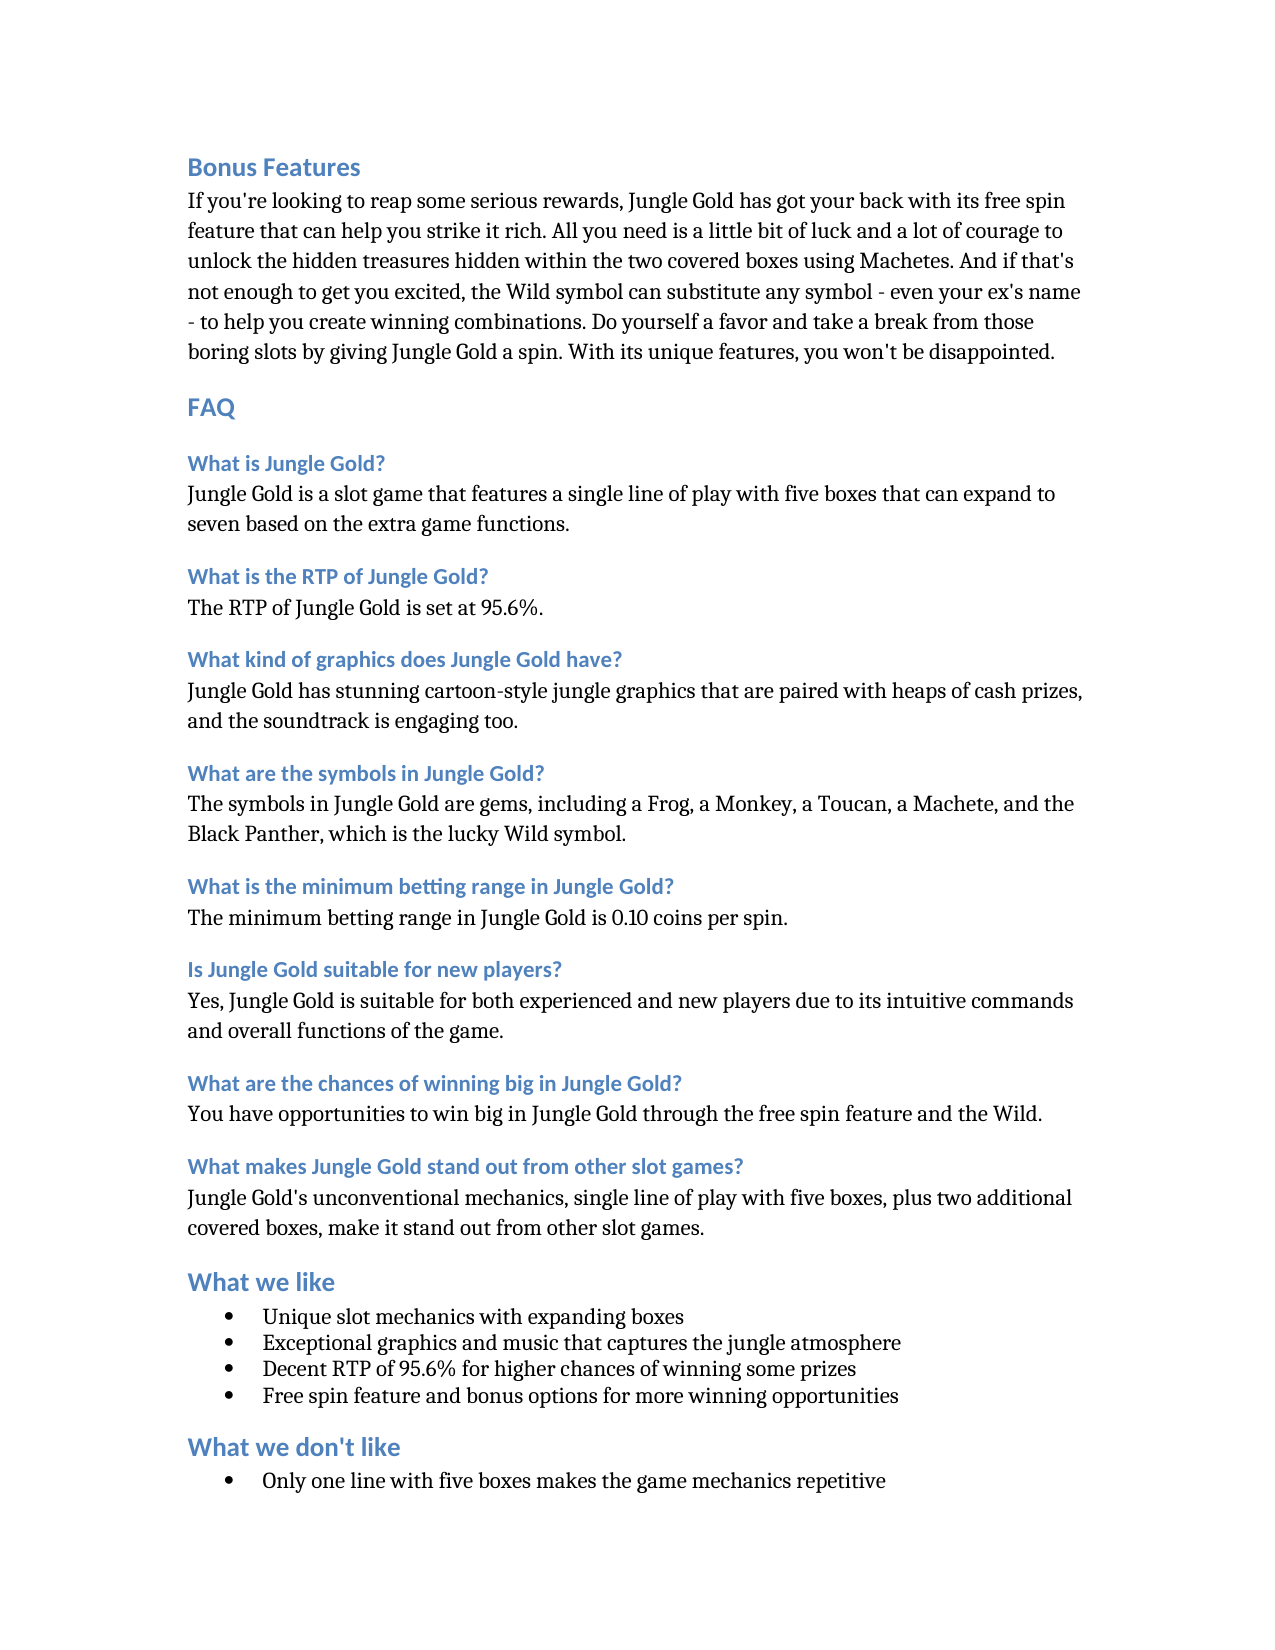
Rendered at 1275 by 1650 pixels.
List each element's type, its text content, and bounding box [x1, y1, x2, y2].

text You have opportunities to win big in Jungle Gold through the free spin feature and the Wild. [187, 1101, 1087, 1127]
subtitle What is the RTP of Jungle Gold? [187, 562, 1087, 590]
subtitle What makes Jungle Gold stand out from other slot games? [187, 1152, 1087, 1180]
subtitle What is the minimum betting range in Jungle Gold? [187, 872, 1087, 900]
text Jungle Gold's unconventional mechanics, single line of play with five boxes, plus two additional covered boxes, make it stand out from other slot games. [187, 1184, 1087, 1241]
text Jungle Gold has stunning cartoon-style jungle graphics that are paired with heaps of cash prizes, and the soundtrack is engaging too. [187, 678, 1087, 734]
text The RTP of Jungle Gold is set at 95.6%. [187, 594, 1087, 621]
subtitle What kind of graphics does Jungle Gold have? [187, 645, 1087, 673]
subtitle What is Jungle Gold? [187, 449, 1087, 477]
text The symbols in Jungle Gold are gems, including a Frog, a Monkey, a Toucan, a Machete, and the Black Panther, which is the lucky Wild symbol. [187, 791, 1087, 848]
subtitle What we don't like [187, 1430, 1087, 1463]
text The minimum betting range in Jungle Gold is 0.10 coins per spin. [187, 904, 1087, 931]
subtitle What we like [187, 1266, 1087, 1299]
list Only one line with five boxes makes the game mechanics repetitive [225, 1468, 1087, 1494]
list Exceptional graphics and music that captures the jungle atmosphere [225, 1330, 1087, 1356]
subtitle What are the chances of winning big in Jungle Gold? [187, 1069, 1087, 1097]
text Jungle Gold is a slot game that features a single line of play with five boxes that can expand to seven based on the extra game functions. [187, 481, 1087, 537]
text Yes, Jungle Gold is suitable for both experienced and new players due to its intuitive commands and overall functions of the game. [187, 988, 1087, 1044]
subtitle FAQ [187, 390, 1087, 423]
list Decent RTP of 95.6% for higher chances of winning some prizes [225, 1356, 1087, 1383]
list Free spin feature and bonus options for more winning opportunities [225, 1383, 1087, 1409]
text If you're looking to reap some serious rewards, Jungle Gold has got your back with its free spin feature that can help you strike it rich. All you need is a little bit of luck and a lot of courage to unlock the hidden treasures hidden within the two covered boxes using Machetes. And if that's not enough to get you excited, the Wild symbol can substitute any symbol - even your ex's name - to help you create winning combinations. Do yourself a favor and take a break from those boring slots by giving Jungle Gold a spin. With its unique features, you won't be disappointed. [187, 188, 1087, 365]
subtitle What are the symbols in Jungle Gold? [187, 759, 1087, 787]
subtitle Is Jungle Gold suitable for new players? [187, 956, 1087, 983]
list Unique slot mechanics with expanding boxes [225, 1303, 1087, 1330]
subtitle Bonus Features [187, 150, 1087, 183]
